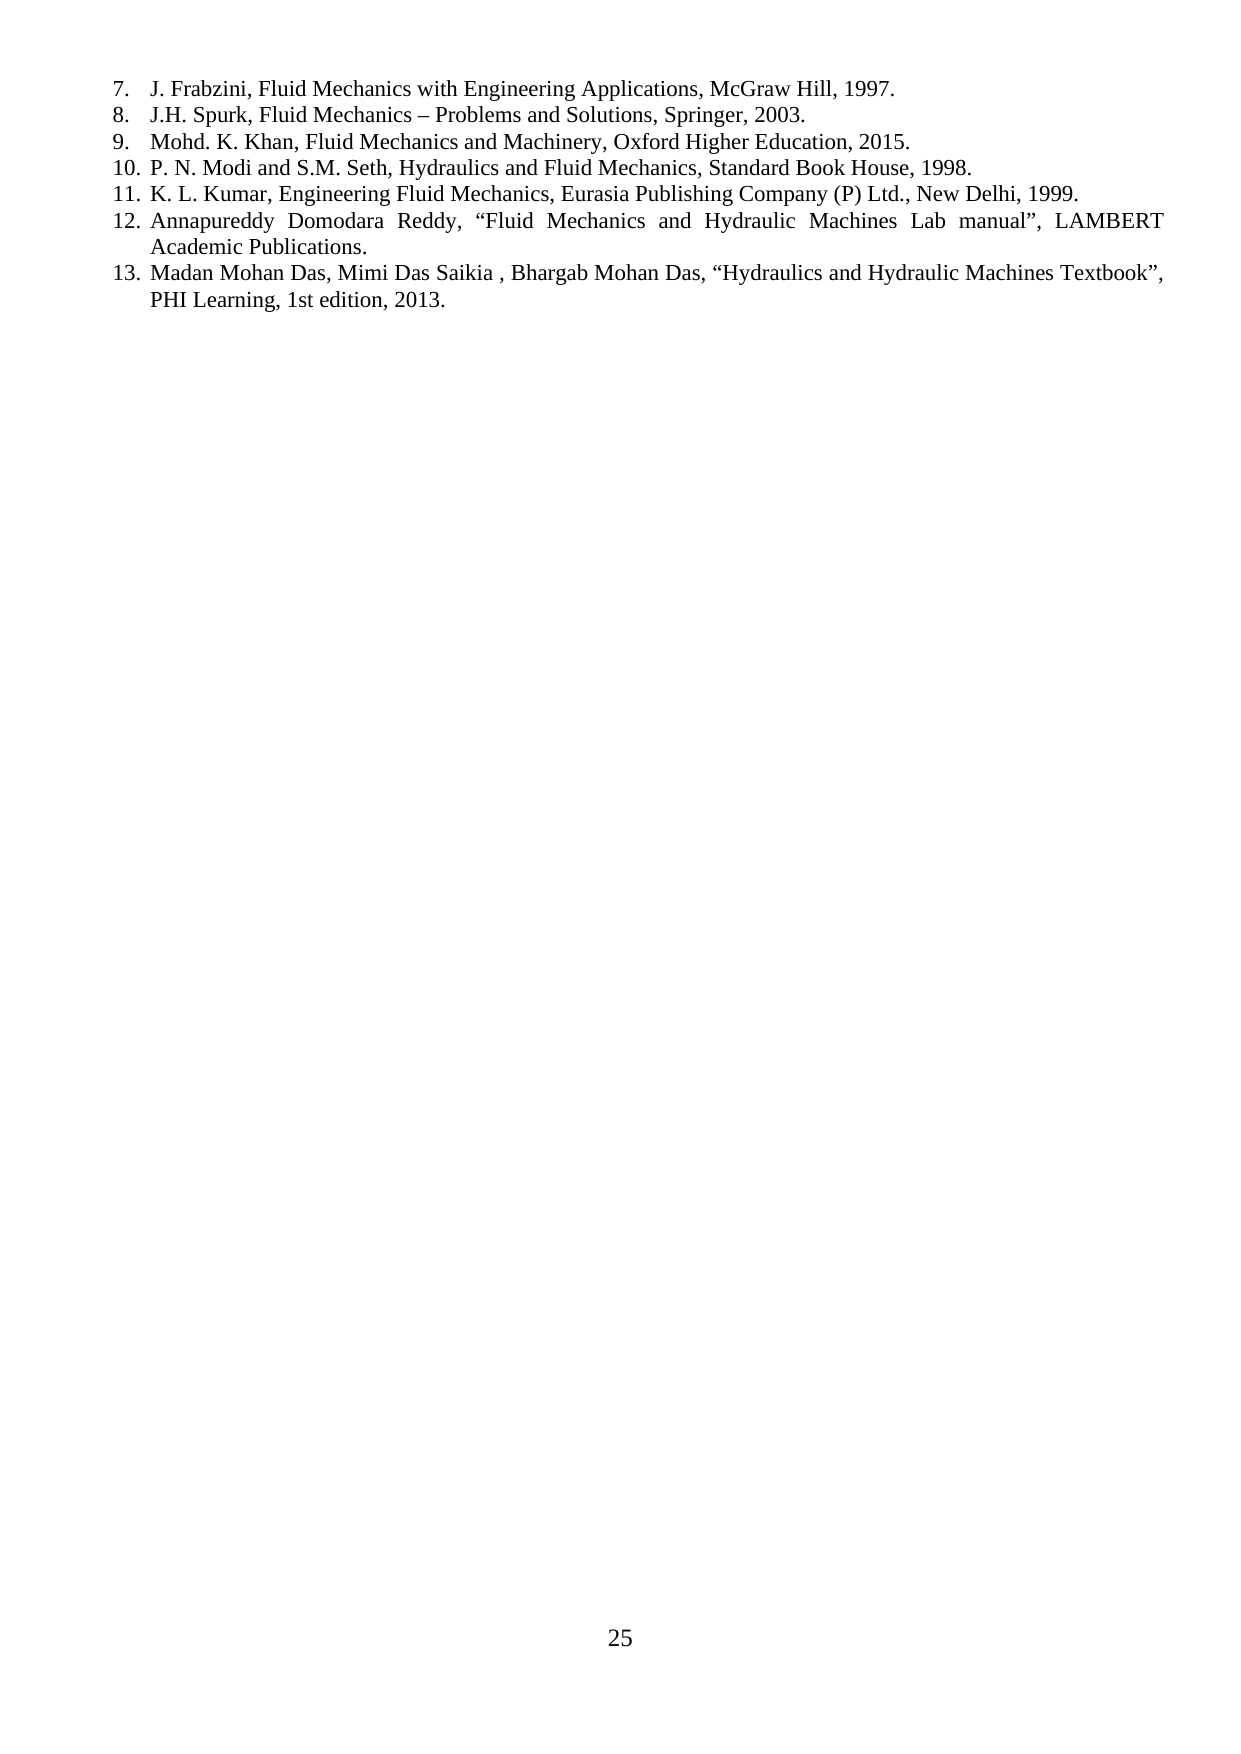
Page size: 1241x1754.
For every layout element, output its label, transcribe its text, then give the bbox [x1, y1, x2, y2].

list Annapureddy Domodara Reddy, “Fluid Mechanics and Hydraulic Machines Lab manual”, LAMBERT Academic Publications. [112, 207, 1165, 259]
list K. L. Kumar, Engineering Fluid Mechanics, Eurasia Publishing Company (P) Ltd., New Delhi, 1999. [112, 180, 1165, 207]
list P. N. Modi and S.M. Seth, Hydraulics and Fluid Mechanics, Standard Book House, 1998. [112, 154, 1165, 180]
list J. Frabzini, Fluid Mechanics with Engineering Applications, McGraw Hill, 1997. [112, 75, 1165, 101]
list Mohd. K. Khan, Fluid Mechanics and Machinery, Oxford Higher Education, 2015. [112, 128, 1165, 154]
list J.H. Spurk, Fluid Mechanics – Problems and Solutions, Springer, 2003. [112, 101, 1165, 128]
list Madan Mohan Das, Mimi Das Saikia , Bhargab Mohan Das, “Hydraulics and Hydraulic Machines Textbook”, PHI Learning, 1st edition, 2013. [112, 259, 1165, 312]
